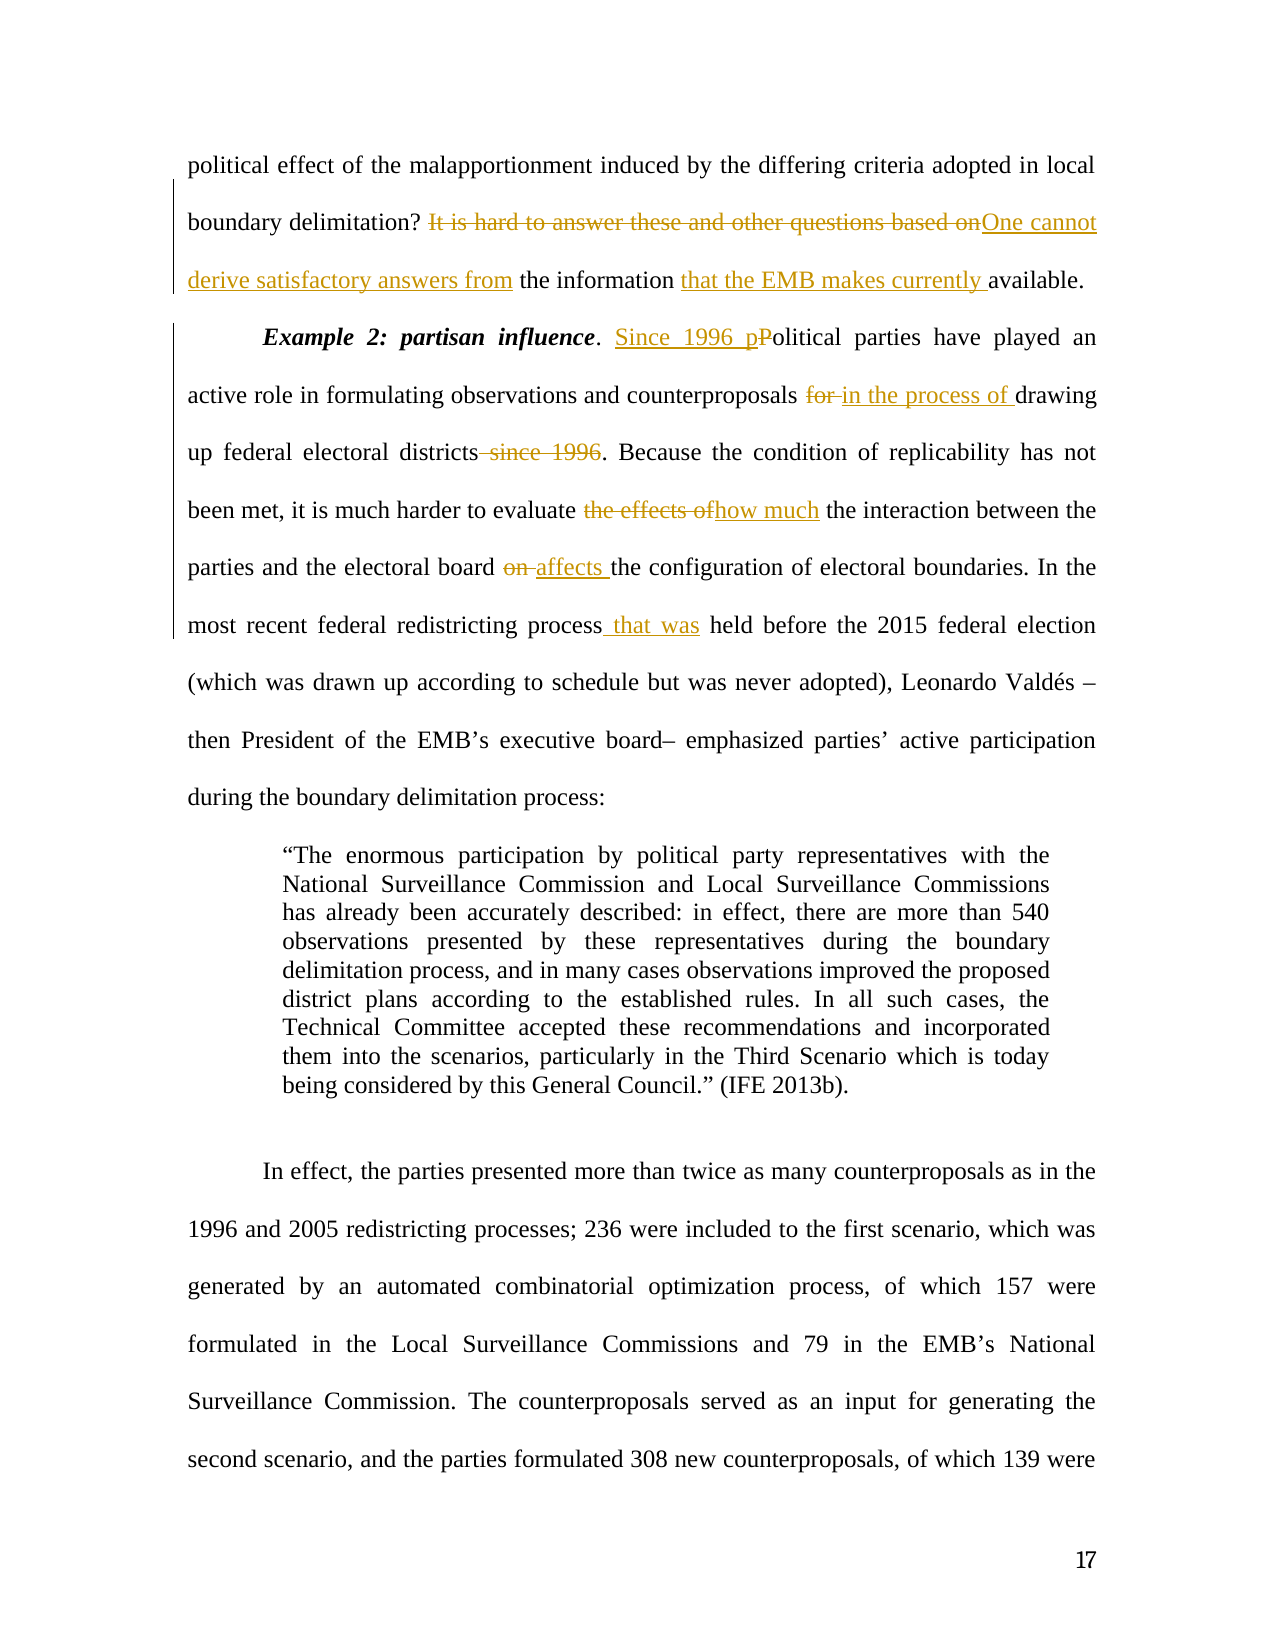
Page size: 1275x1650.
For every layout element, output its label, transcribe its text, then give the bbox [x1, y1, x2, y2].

text Example 2: partisan influence. olitical parties have played an active role in formulating observations and counterproposals drawing up federal electoral districts. Because the condition of replicability has not been met, it is much harder to evaluate the interaction between the parties and the electoral board the configuration of electoral boundaries. In the most recent federal redistricting process held before the 2015 federal election (which was drawn up according to schedule but was never adopted), Leonardo Valdés –then President of the EMB’s executive board– emphasized parties’ active participation during the boundary delimitation process: [187, 322, 1097, 811]
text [187, 150, 1097, 294]
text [187, 1156, 1097, 1472]
text “The enormous participation by political party representatives with the National Surveillance Commission and Local Surveillance Commissions has already been accurately described: in effect, there are more than 540 observations presented by these representatives during the boundary delimitation process, and in many cases observations improved the proposed district plans according to the established rules. In all such cases, the Technical Committee accepted these recommendations and incorporated them into the scenarios, particularly in the Third Scenario which is today being considered by this General Council.” (IFE 2013b). [282, 840, 1050, 1099]
